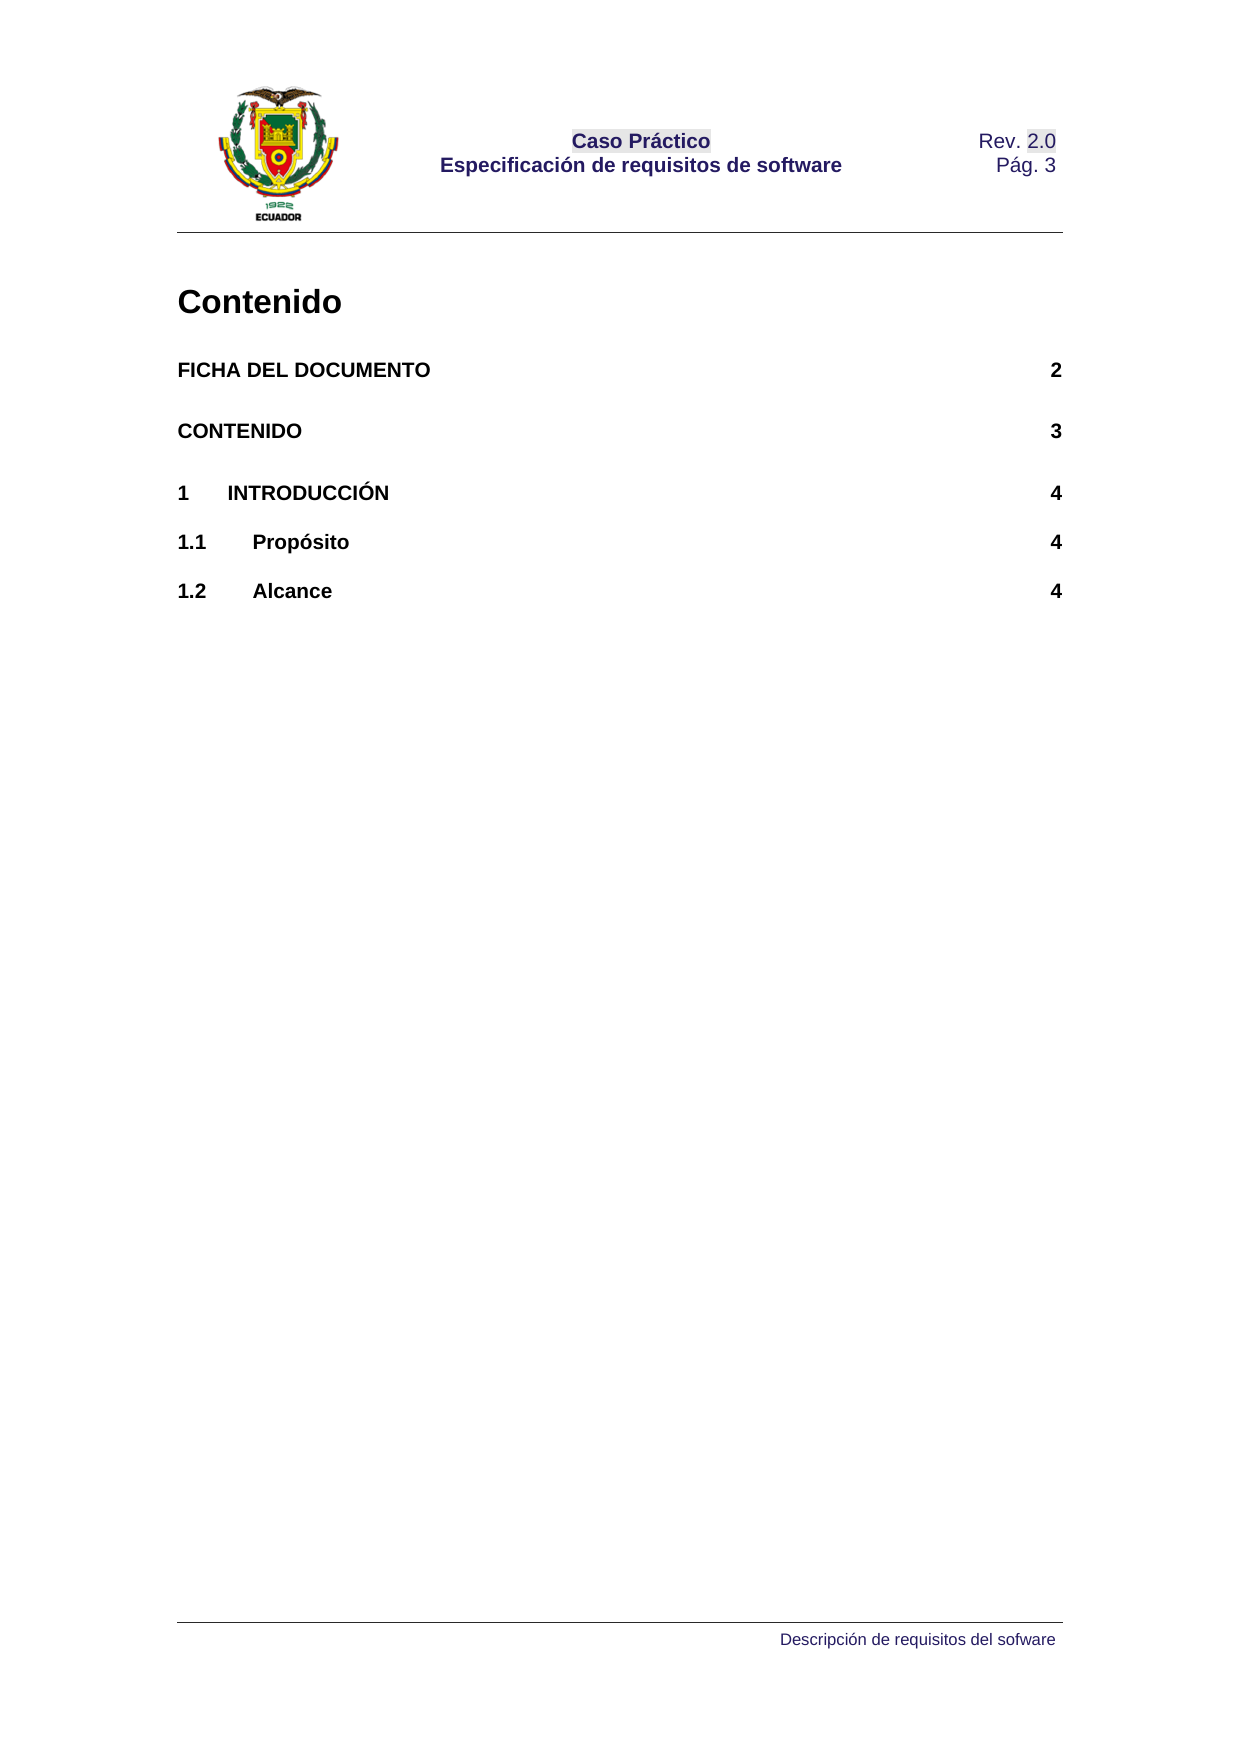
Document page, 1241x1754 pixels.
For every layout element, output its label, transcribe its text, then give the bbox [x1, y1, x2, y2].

picture [213, 81, 342, 225]
text 1.2 Alcance 4 [177, 579, 1063, 603]
list Contenido [177, 282, 1063, 320]
text Ficha del documento 2 [177, 358, 1063, 382]
text 1 Introducción 4 [177, 481, 1063, 505]
text 1.1 Propósito 4 [177, 530, 1063, 554]
text Contenido 3 [177, 419, 1063, 443]
